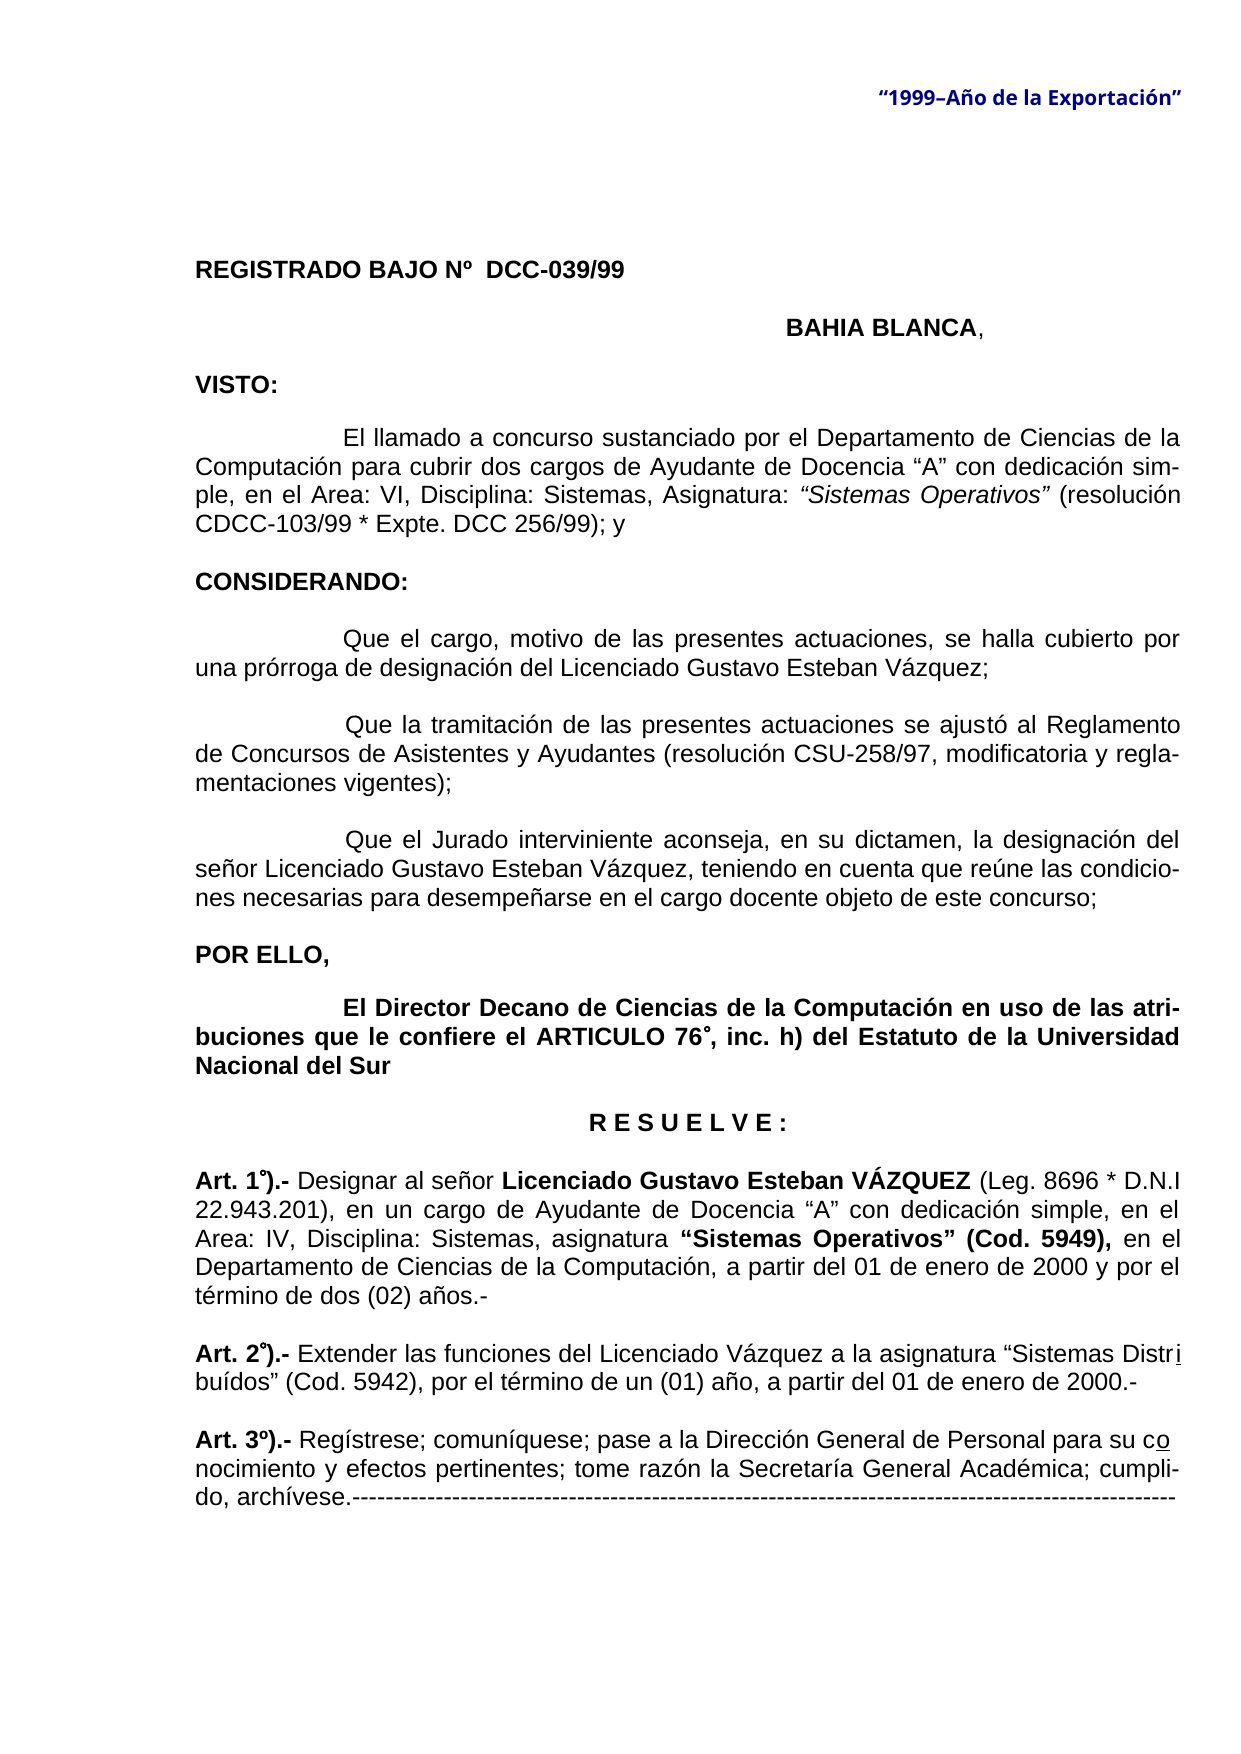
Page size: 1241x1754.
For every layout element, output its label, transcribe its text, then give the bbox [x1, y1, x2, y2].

text Art. 1).- Designar al señor Licenciado Gustavo Esteban VÁZQUEZ (Leg. 8696 * D.N.I 22.943.201), en un cargo de Ayudante de Docencia “A” con dedicación simple, en el Area: IV, Disciplina: Sistemas, asignatura “Sistemas Operativos” (Cod. 5949), en el Departamento de Ciencias de la Computación, a partir del 01 de enero de 2000 y por el término de dos (02) años.- [195, 1166, 1181, 1310]
text VISTO: [195, 370, 1181, 399]
text Que el cargo, motivo de las presentes actuaciones, se halla cubierto por una prórroga de designación del Licenciado Gustavo Esteban Vázquez; [195, 624, 1181, 682]
text nocimiento y efectos pertinentes; tome razón la Secretaría General Académica; cumpli-do, archívese.--------------------------------------------------------------------------------------------------- [195, 1454, 1181, 1511]
text Que el Jurado interviniente aconseja, en su dictamen, la designación del señor Licenciado Gustavo Esteban Vázquez, teniendo en cuenta que reúne las condicio-nes necesarias para desempeñarse en el cargo docente objeto de este concurso; [195, 826, 1181, 912]
text CONSIDERANDO: [195, 567, 1181, 596]
text Art. 3º).- Regístrese; comuníquese; pase a la Dirección General de Personal para su co [195, 1425, 1181, 1454]
text “1999–Año de la Exportación” [195, 83, 1181, 111]
text Que la tramitación de las presentes actuaciones se ajustó al Reglamento de Concursos de Asistentes y Ayudantes (resolución CSU-258/97, modificatoria y regla-mentaciones vigentes); [195, 711, 1181, 797]
text R E S U E L V E : [195, 1108, 1181, 1137]
text Art. 2).- Extender las funciones del Licenciado Vázquez a la asignatura “Sistemas Distri buídos” (Cod. 5942), por el término de un (01) año, a partir del 01 de enero de 2000.- [195, 1338, 1181, 1396]
text POR ELLO, [195, 941, 1181, 969]
subtitle REGISTRADO BAJO Nº DCC-039/99 [195, 255, 1181, 284]
text BAHIA BLANCA, [195, 313, 1181, 341]
text El llamado a concurso sustanciado por el Departamento de Ciencias de la Computación para cubrir dos cargos de Ayudante de Docencia “A” con dedicación sim-ple, en el Area: VI, Disciplina: Sistemas, Asignatura: “Sistemas Operativos” (resolución CDCC-103/99 * Expte. DCC 256/99); y [195, 423, 1181, 538]
subtitle El Director Decano de Ciencias de la Computación en uso de las atri-buciones que le confiere el ARTICULO 76, inc. h) del Estatuto de la Universidad Nacional del Sur [195, 993, 1181, 1080]
